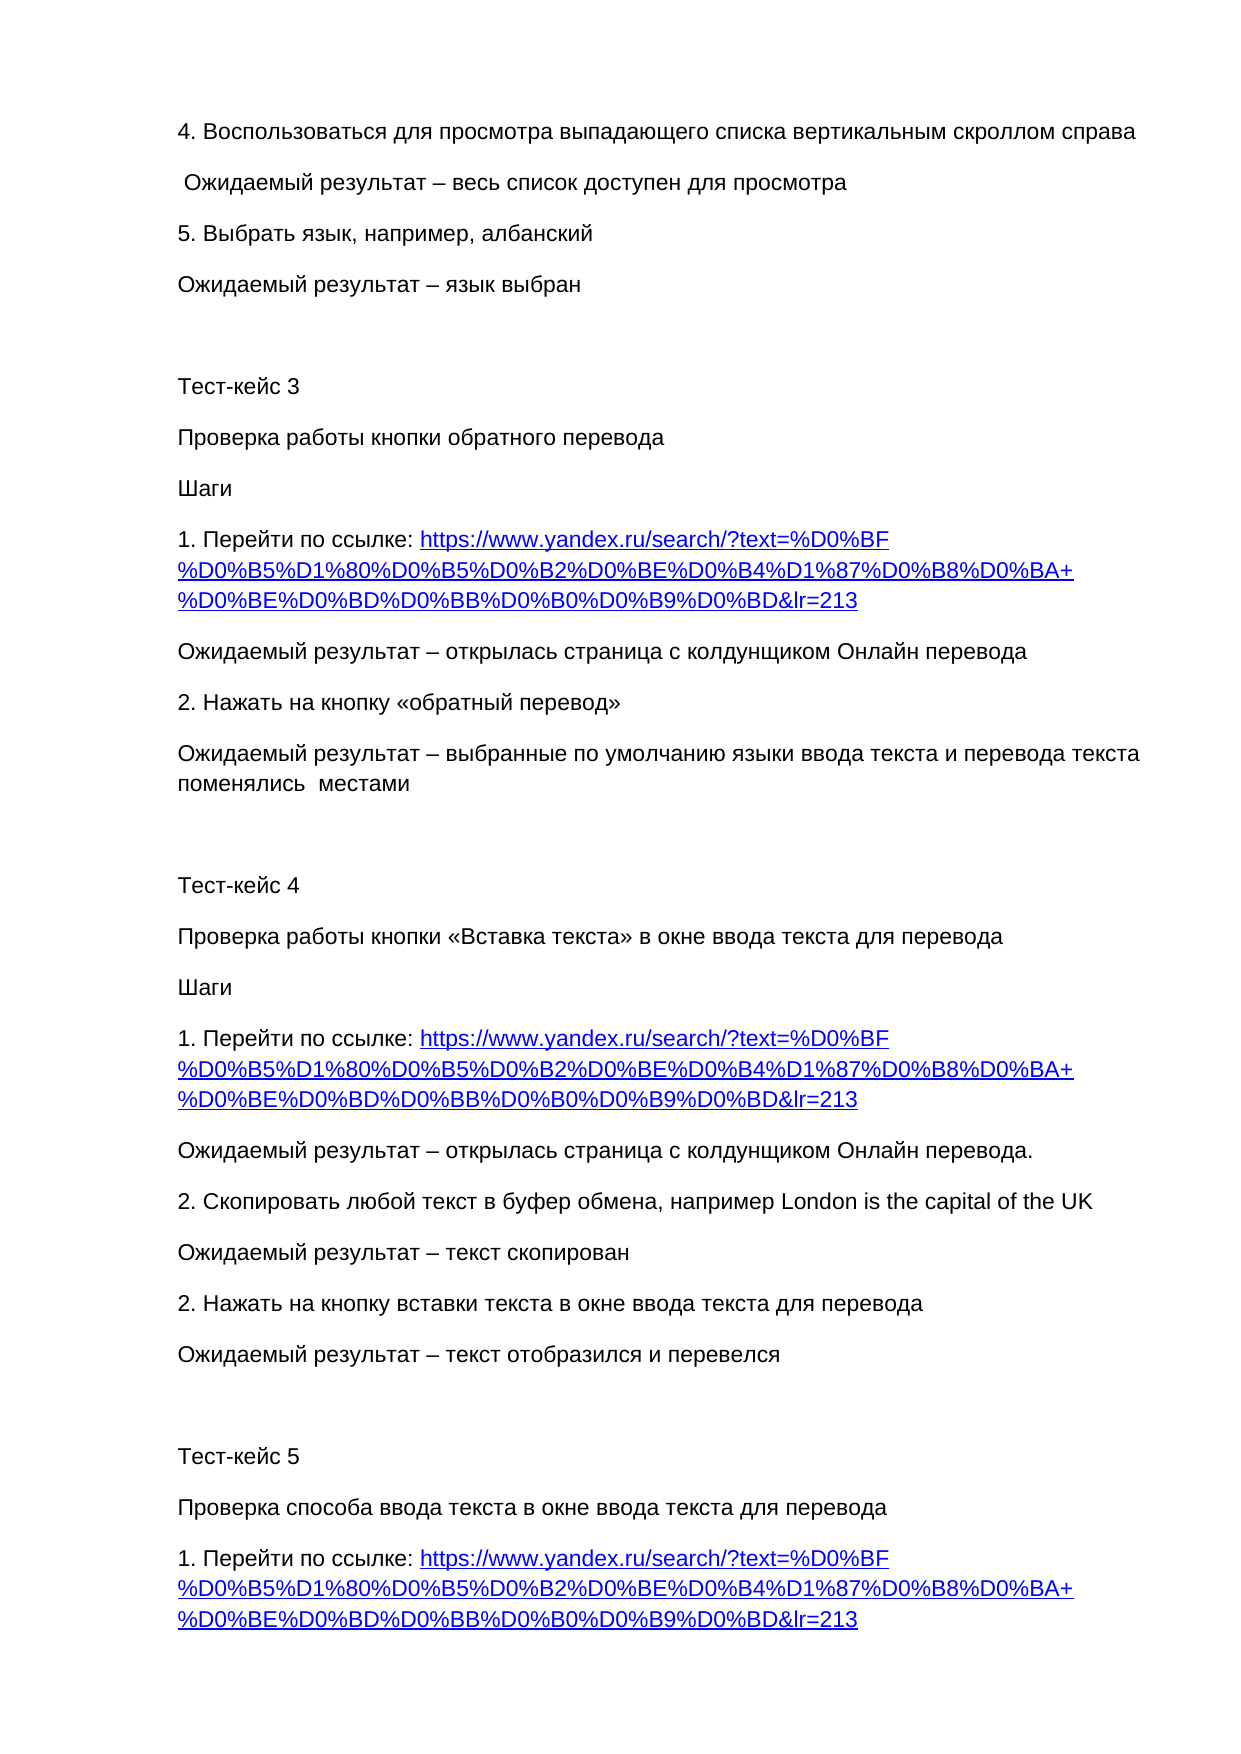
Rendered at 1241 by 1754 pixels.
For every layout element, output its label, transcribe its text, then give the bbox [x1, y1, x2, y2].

text Ожидаемый результат – открылась страница с колдунщиком Онлайн перевода. [177, 1137, 1152, 1163]
text 5. Выбрать язык, например, албанский [177, 220, 1152, 247]
text Шаги [177, 475, 1152, 502]
text Ожидаемый результат – открылась страница с колдунщиком Онлайн перевода [177, 638, 1152, 664]
text Шаги [177, 974, 1152, 1001]
text Тест-кейс 5 [177, 1443, 1152, 1469]
text Ожидаемый результат – текст скопирован [177, 1239, 1152, 1265]
text Проверка работы кнопки обратного перевода [177, 424, 1152, 451]
text Тест-кейс 4 [177, 872, 1152, 899]
text Тест-кейс 3 [177, 373, 1152, 400]
text Ожидаемый результат – выбранные по умолчанию языки ввода текста и перевода текста поменялись местами [177, 740, 1152, 797]
text 2. Скопировать любой текст в буфер обмена, например London is the capital of the UK [177, 1188, 1152, 1214]
text Проверка работы кнопки «Вставка текста» в окне ввода текста для перевода [177, 923, 1152, 950]
text Ожидаемый результат – текст отобразился и перевелся [177, 1341, 1152, 1367]
text 2. Нажать на кнопку «обратный перевод» [177, 689, 1152, 715]
text Ожидаемый результат – язык выбран [177, 271, 1152, 298]
text 2. Нажать на кнопку вставки текста в окне ввода текста для перевода [177, 1290, 1152, 1316]
text 4. Воспользоваться для просмотра выпадающего списка вертикальным скроллом справа [177, 118, 1152, 144]
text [177, 169, 1152, 196]
text Проверка способа ввода текста в окне ввода текста для перевода [177, 1494, 1152, 1521]
